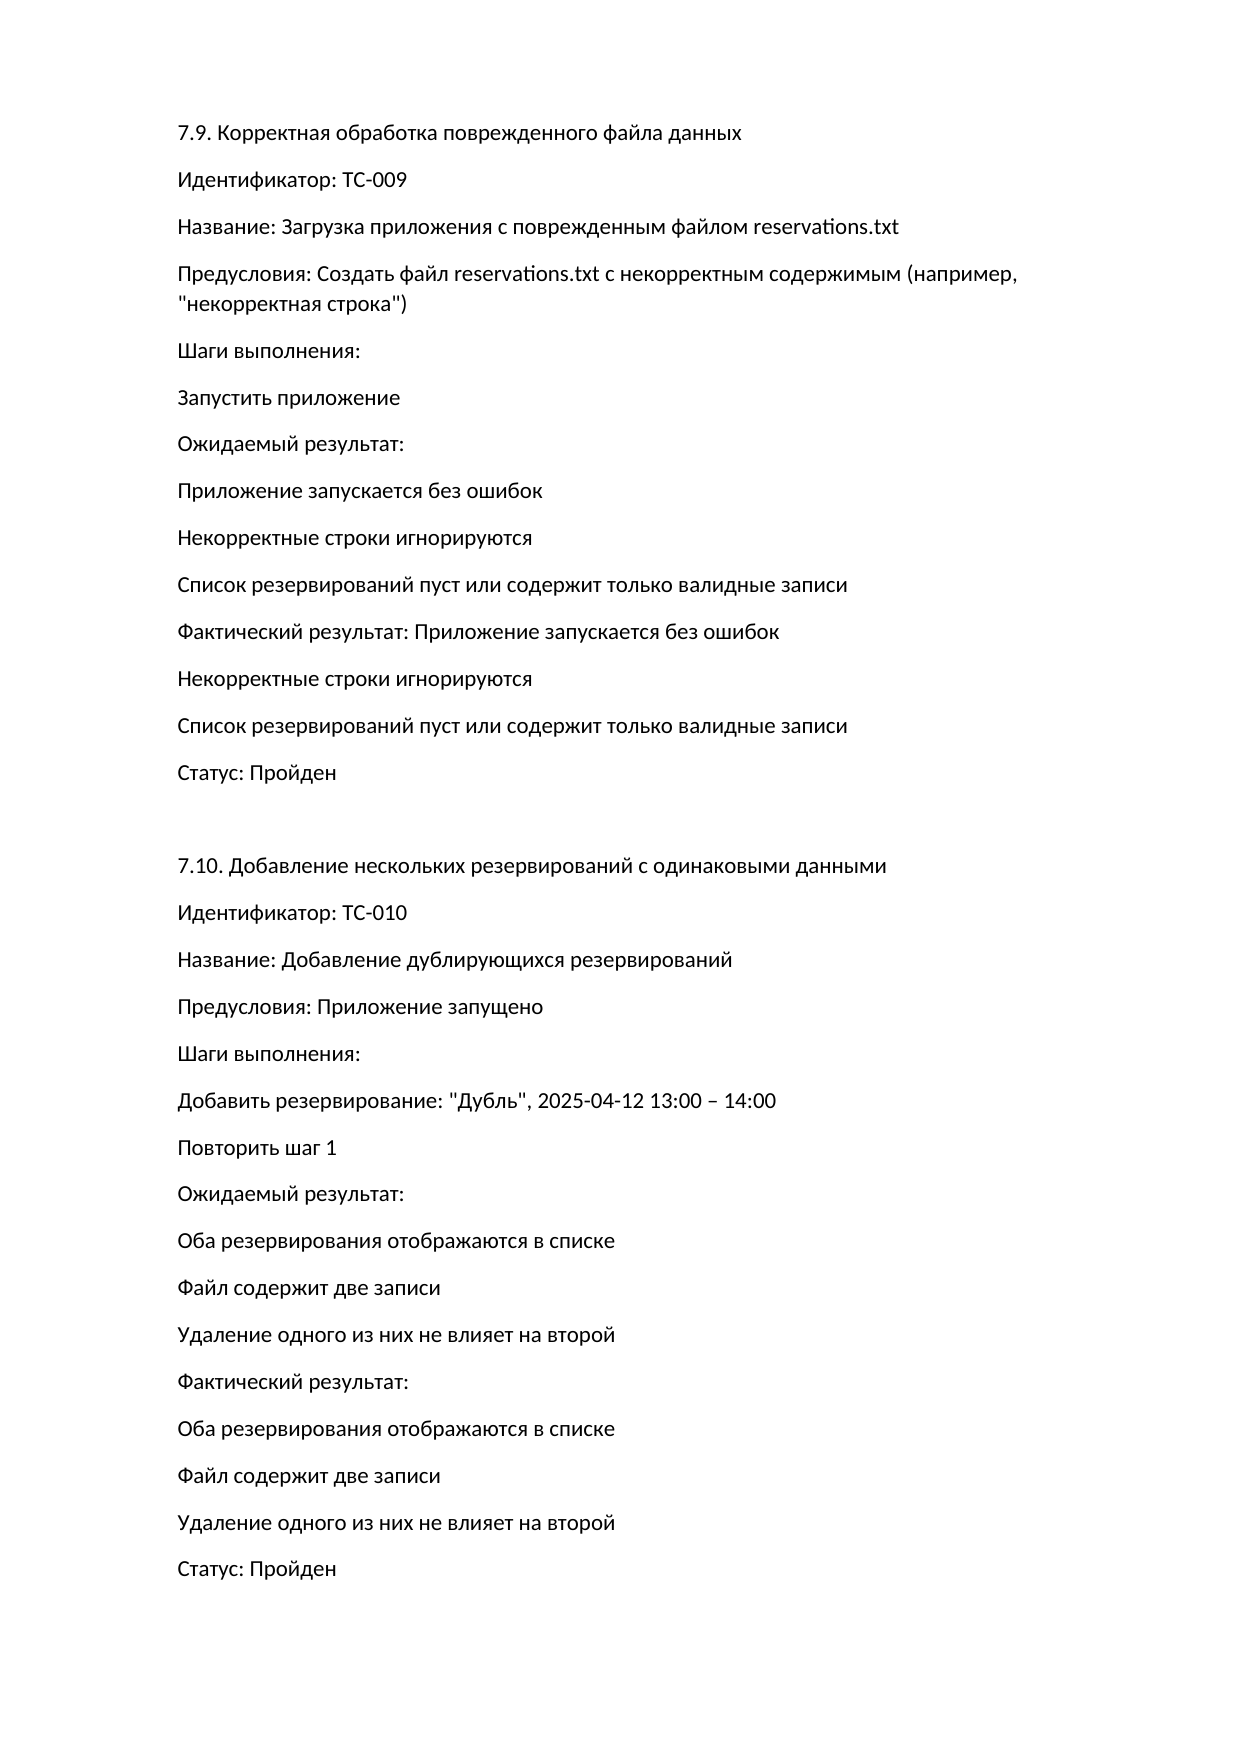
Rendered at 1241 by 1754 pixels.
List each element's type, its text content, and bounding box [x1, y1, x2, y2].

text Предусловия: Приложение запущено [177, 992, 1152, 1020]
text Повторить шаг 1 [177, 1133, 1152, 1161]
text Ожидаемый результат: [177, 1179, 1152, 1208]
text Запустить приложение [177, 383, 1152, 411]
text Удаление одного из них не влияет на второй [177, 1320, 1152, 1348]
text 7.10. Добавление нескольких резервирований с одинаковыми данными [177, 851, 1152, 879]
text Файл содержит две записи [177, 1273, 1152, 1301]
text Статус: Пройден [177, 1554, 1152, 1583]
text Некорректные строки игнорируются [177, 523, 1152, 551]
text Статус: Пройден [177, 758, 1152, 786]
text Добавить резервирование: "Дубль", 2025-04-12 13:00 – 14:00 [177, 1086, 1152, 1114]
text Фактический результат: [177, 1367, 1152, 1395]
text Файл содержит две записи [177, 1461, 1152, 1489]
text Некорректные строки игнорируются [177, 664, 1152, 692]
text Название: Загрузка приложения с поврежденным файлом reservations.txt [177, 212, 1152, 240]
text Приложение запускается без ошибок [177, 476, 1152, 504]
text Оба резервирования отображаются в списке [177, 1414, 1152, 1442]
text 7.9. Корректная обработка поврежденного файла данных [177, 118, 1152, 146]
text Шаги выполнения: [177, 1039, 1152, 1067]
text Ожидаемый результат: [177, 429, 1152, 458]
text Удаление одного из них не влияет на второй [177, 1508, 1152, 1536]
text Фактический результат: Приложение запускается без ошибок [177, 617, 1152, 645]
text Идентификатор: TC-010 [177, 898, 1152, 926]
text Список резервирований пуст или содержит только валидные записи [177, 570, 1152, 598]
text Предусловия: Создать файл reservations.txt с некорректным содержимым (например, "некорректная строка") [177, 259, 1152, 317]
text Оба резервирования отображаются в списке [177, 1226, 1152, 1254]
text Шаги выполнения: [177, 336, 1152, 364]
text Название: Добавление дублирующихся резервирований [177, 945, 1152, 973]
text Идентификатор: TC-009 [177, 165, 1152, 193]
text Список резервирований пуст или содержит только валидные записи [177, 711, 1152, 739]
